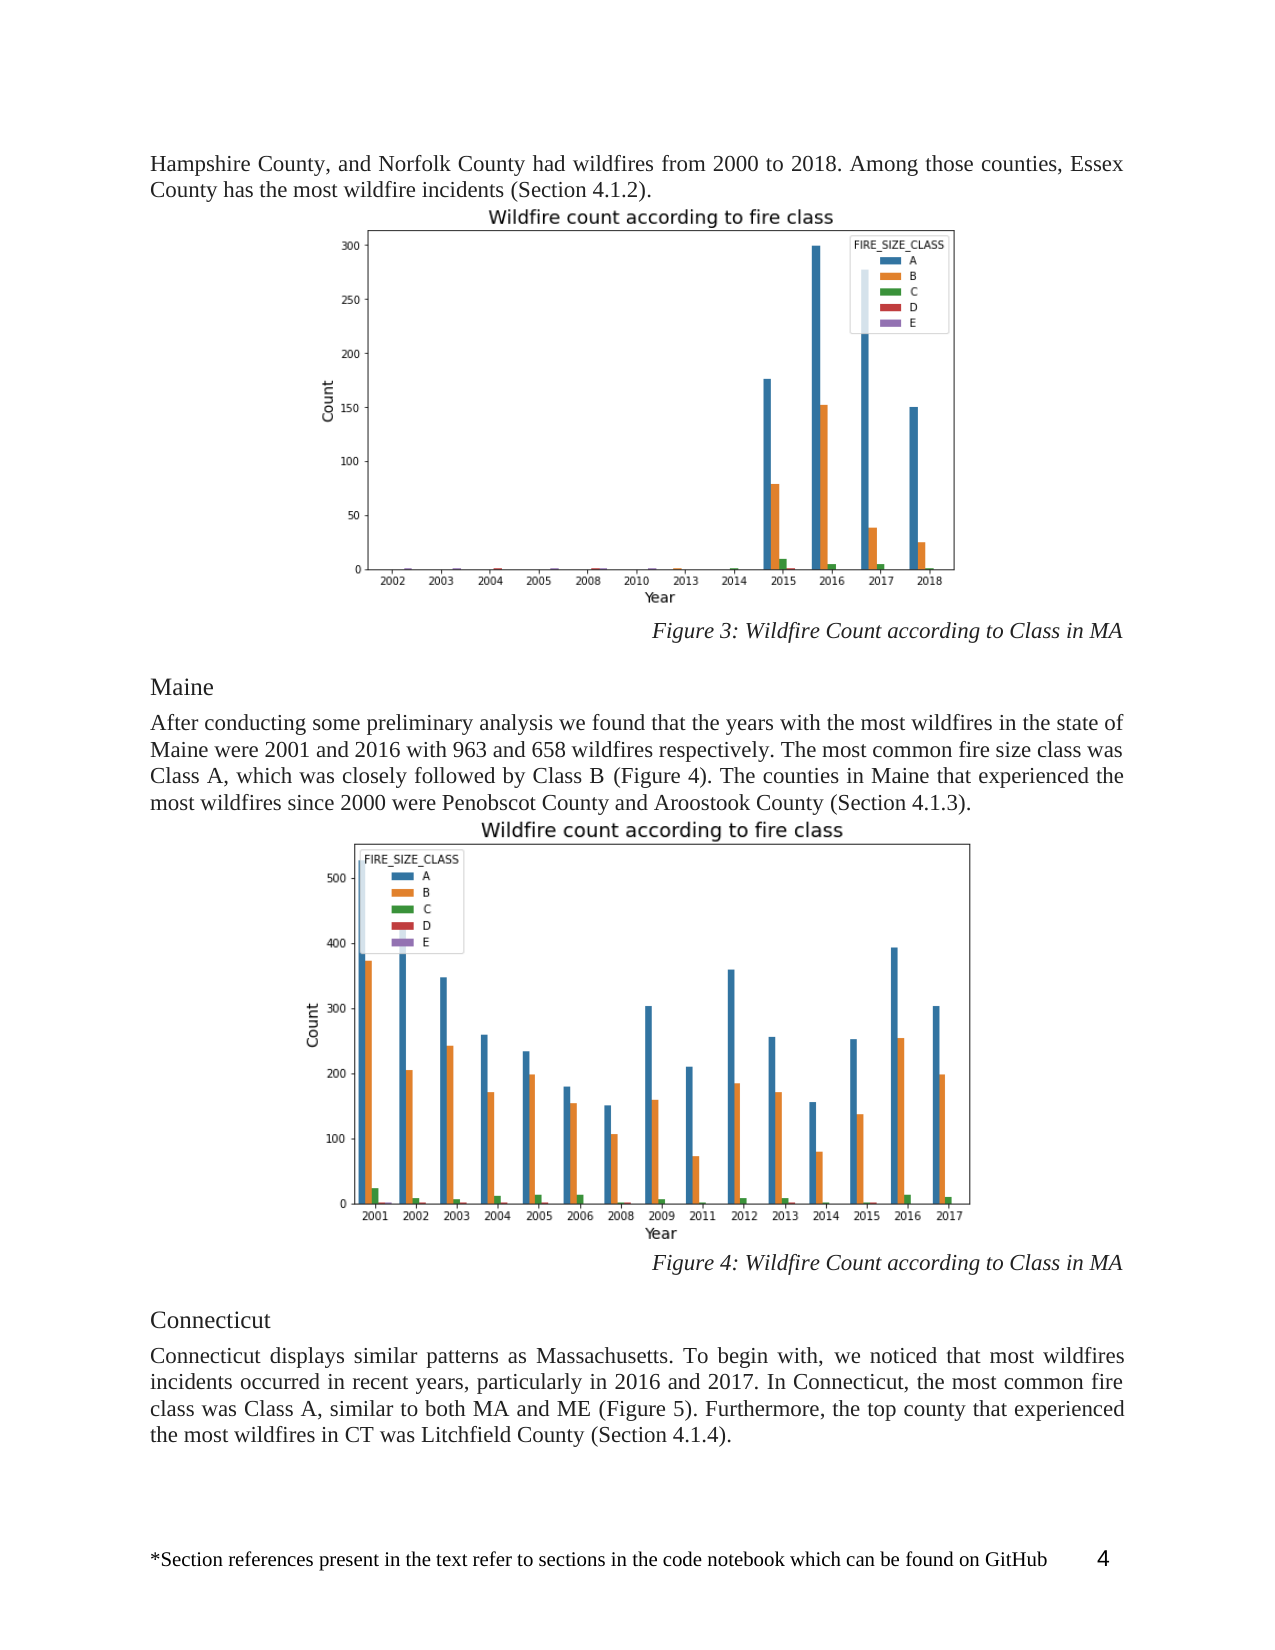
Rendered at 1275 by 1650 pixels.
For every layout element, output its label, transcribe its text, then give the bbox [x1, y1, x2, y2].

text After conducting some preliminary analysis we found that the years with the most wildfires in the state of Maine were 2001 and 2016 with 963 and 658 wildfires respectively. The most common fire size class was Class A, which was closely followed by Class B (Figure 4). The counties in Maine that experienced the most wildfires since 2000 were Penobscot County and Aroostook County (Section 4.1.3). [150, 709, 1125, 815]
picture [314, 202, 961, 613]
picture [298, 815, 977, 1250]
subtitle Connecticut [150, 1305, 1125, 1333]
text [150, 150, 1125, 203]
text Figure 4: Wildfire Count according to Class in MA [150, 1249, 1125, 1276]
text Figure 3: Wildfire Count according to Class in MA [150, 617, 1125, 643]
subtitle Maine [150, 672, 1125, 701]
text Connecticut displays similar patterns as Massachusetts. To begin with, we noticed that most wildfires incidents occurred in recent years, particularly in 2016 and 2017. In Connecticut, the most common fire class was Class A, similar to both MA and ME (Figure 5). Furthermore, the top county that experienced the most wildfires in CT was Litchfield County (Section 4.1.4). [150, 1342, 1125, 1447]
